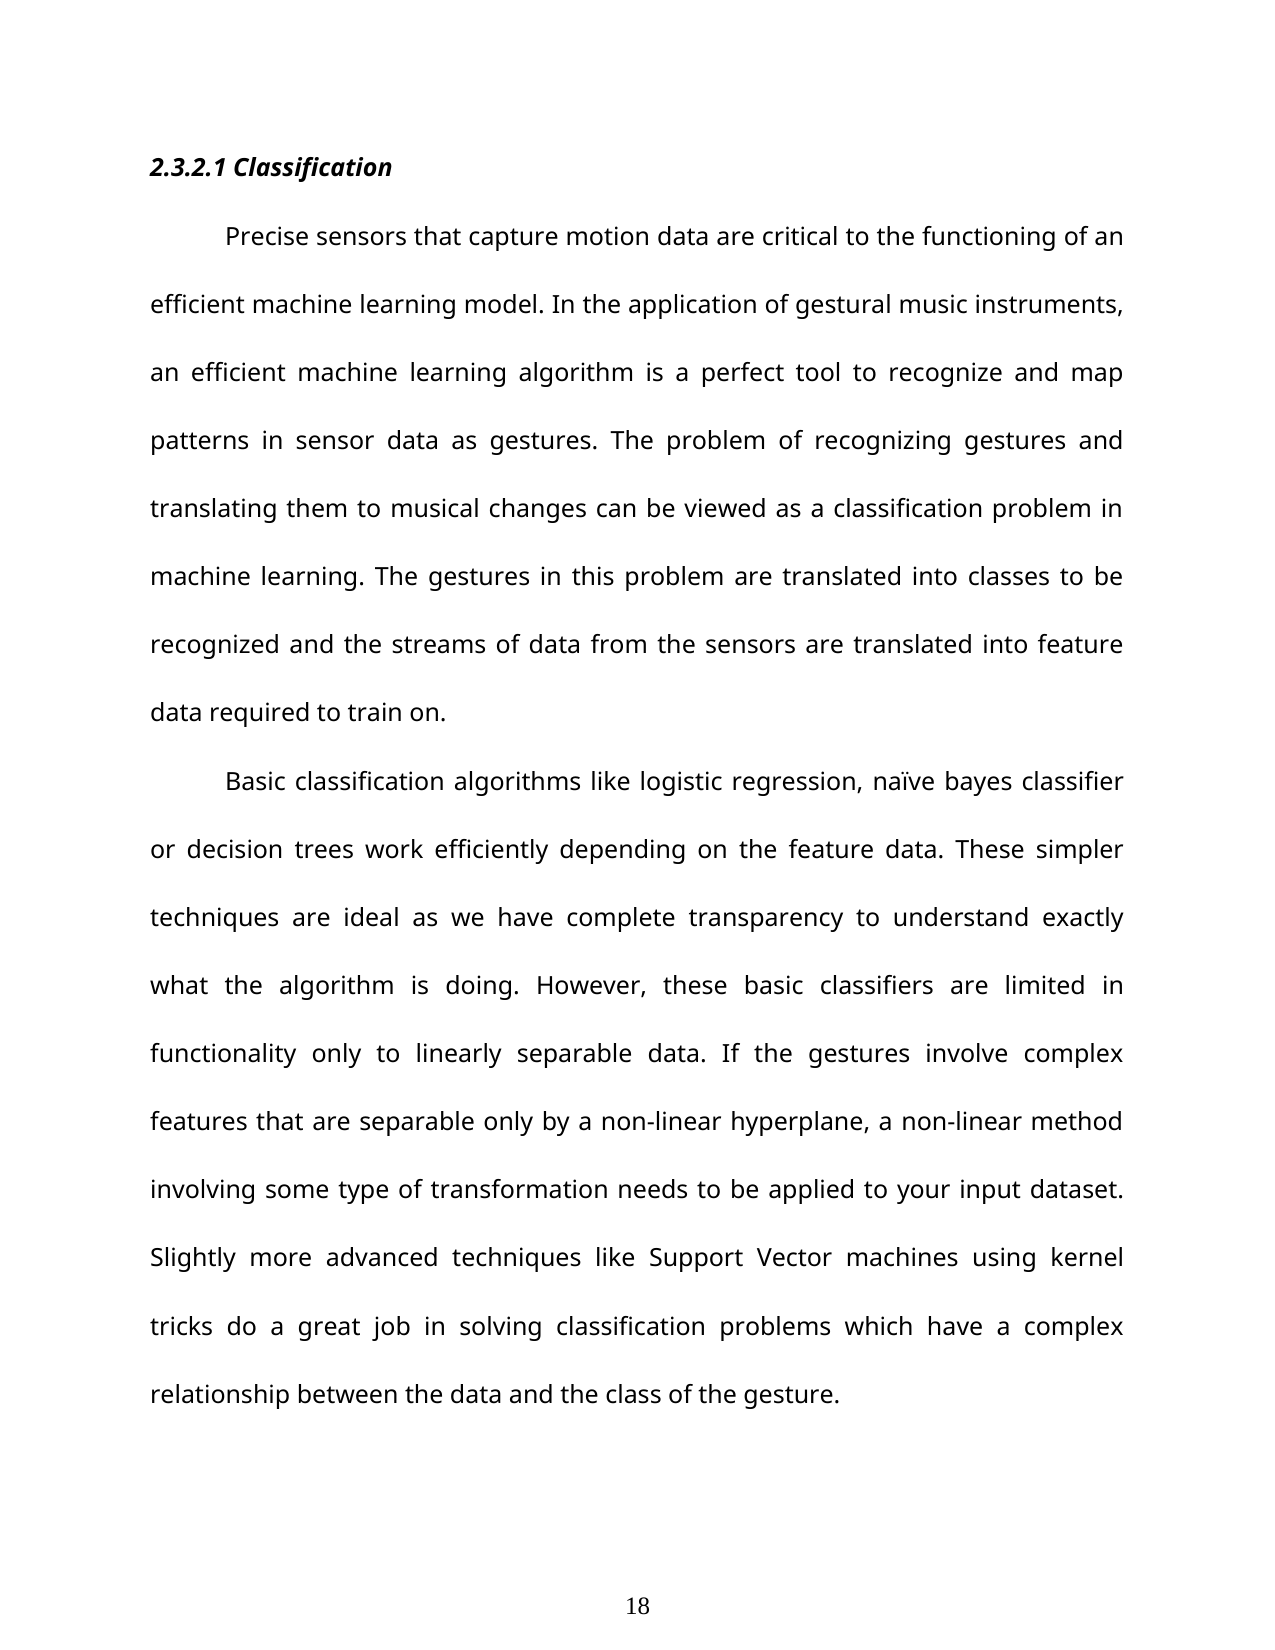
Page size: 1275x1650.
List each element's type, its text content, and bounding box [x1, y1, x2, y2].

text Precise sensors that capture motion data are critical to the functioning of an efficient machine learning model. In the application of gestural music instruments, an efficient machine learning algorithm is a perfect tool to recognize and map patterns in sensor data as gestures. The problem of recognizing gestures and translating them to musical changes can be viewed as a classification problem in machine learning. The gestures in this problem are translated into classes to be recognized and the streams of data from the sensors are translated into feature data required to train on. [150, 218, 1125, 729]
subtitle 2.3.2.1 Classification [150, 150, 1125, 184]
text Basic classification algorithms like logistic regression, naïve bayes classifier or decision trees work efficiently depending on the feature data. These simpler techniques are ideal as we have complete transparency to understand exactly what the algorithm is doing. However, these basic classifiers are limited in functionality only to linearly separable data. If the gestures involve complex features that are separable only by a non-linear hyperplane, a non-linear method involving some type of transformation needs to be applied to your input dataset. Slightly more advanced techniques like Support Vector machines using kernel tricks do a great job in solving classification problems which have a complex relationship between the data and the class of the gesture. [150, 763, 1125, 1410]
